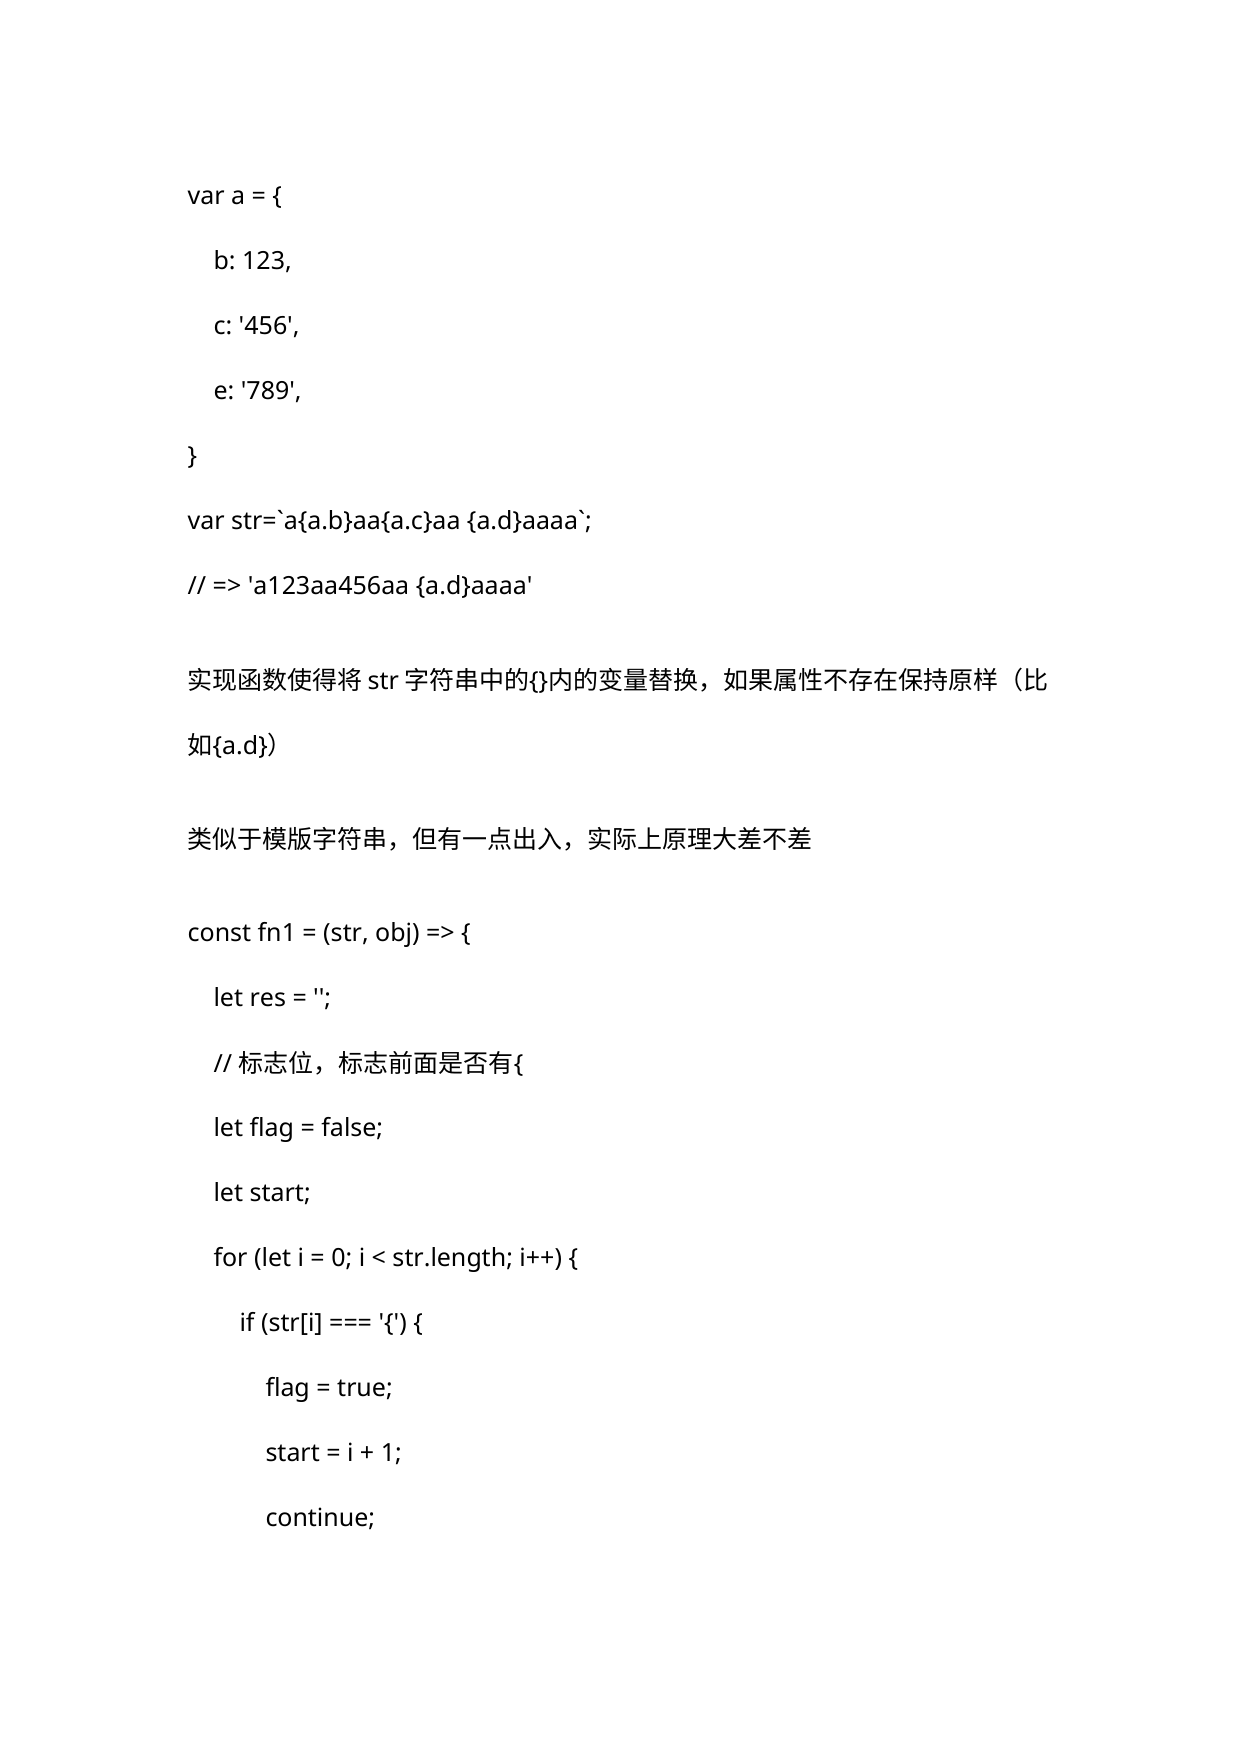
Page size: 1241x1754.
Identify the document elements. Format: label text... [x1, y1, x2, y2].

text flag = true; [187, 1354, 1053, 1419]
text var a = { [187, 162, 1053, 227]
text e: '789', [187, 357, 1053, 422]
text start = i + 1; [187, 1419, 1053, 1484]
text let flag = false; [187, 1094, 1053, 1159]
text for (let i = 0; i < str.length; i++) { [187, 1224, 1053, 1289]
text // 标志位，标志前面是否有{ [187, 1029, 1053, 1094]
text const fn1 = (str, obj) => { [187, 899, 1053, 964]
text 类似于模版字符串，但有一点出入，实际上原理大差不差 [187, 805, 1053, 870]
text c: '456', [187, 292, 1053, 357]
text continue; [187, 1484, 1053, 1549]
text let res = ''; [187, 964, 1053, 1029]
text var str=`a{a.b}aa{a.c}aa {a.d}aaaa`; [187, 487, 1053, 552]
text if (str[i] === '{') { [187, 1289, 1053, 1354]
text } [187, 422, 1053, 487]
text let start; [187, 1159, 1053, 1224]
text b: 123, [187, 227, 1053, 292]
text 实现函数使得将str字符串中的{}内的变量替换，如果属性不存在保持原样（比如{a.d}） [187, 646, 1053, 776]
text // => 'a123aa456aa {a.d}aaaa' [187, 552, 1053, 617]
